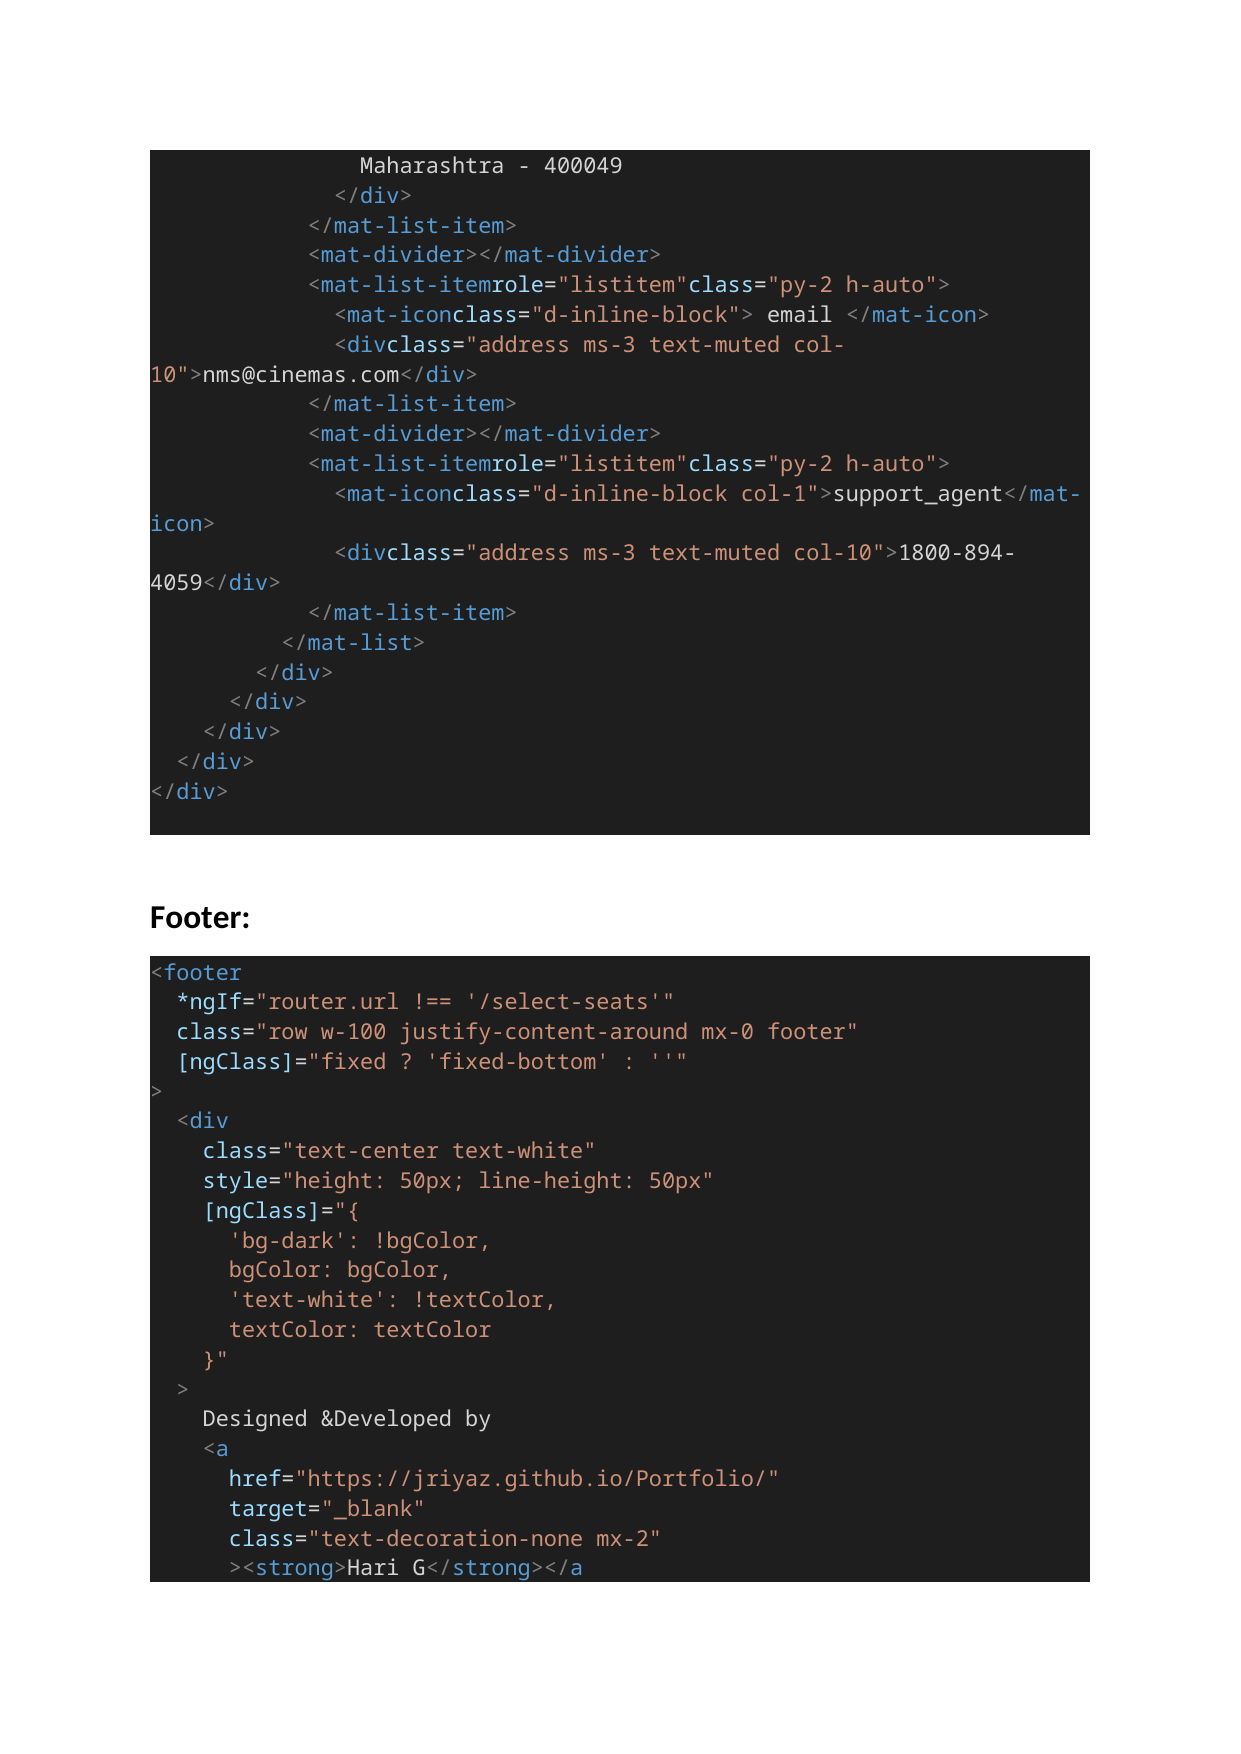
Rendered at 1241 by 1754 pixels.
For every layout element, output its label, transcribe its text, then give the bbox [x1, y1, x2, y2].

text }" [150, 1344, 1090, 1373]
text </div> [150, 716, 1090, 746]
text 'text-white': !textColor, [150, 1284, 1090, 1314]
text class="text-center text-white" [150, 1135, 1090, 1165]
text <a [150, 1433, 1090, 1463]
text </mat-list-item> [150, 209, 1090, 239]
text <mat-iconclass="d-inline-block col-1">support_agent</mat-icon> [150, 478, 1090, 537]
text ><strong>Hari G</strong></a [150, 1552, 1090, 1582]
text </mat-list-item> [150, 597, 1090, 627]
text href="https://jriyaz.github.io/Portfolio/" [150, 1463, 1090, 1493]
text </mat-list-item> [150, 388, 1090, 418]
text <mat-divider></mat-divider> [150, 418, 1090, 448]
text <footer [150, 956, 1090, 986]
text </div> [150, 180, 1090, 209]
text *ngIf="router.url !== '/select-seats'" [150, 986, 1090, 1016]
text <divclass="address ms-3 text-muted col-10">nms@cinemas.com</div> [150, 329, 1090, 388]
text > [150, 1373, 1090, 1403]
text <div [150, 1105, 1090, 1135]
text [ngClass]="{ [150, 1195, 1090, 1224]
text </div> [150, 746, 1090, 776]
text <mat-list-itemrole="listitem"class="py-2 h-auto"> [150, 269, 1090, 299]
text <mat-iconclass="d-inline-block"> email </mat-icon> [150, 299, 1090, 329]
text [ngClass]="fixed ? 'fixed-bottom' : ''" [150, 1046, 1090, 1076]
text </div> [150, 686, 1090, 716]
text style="height: 50px; line-height: 50px" [150, 1165, 1090, 1195]
text </mat-list> [150, 627, 1090, 656]
text bgColor: bgColor, [150, 1254, 1090, 1284]
text </div> [150, 656, 1090, 686]
text target="_blank" [150, 1493, 1090, 1522]
text Designed &Developed by [150, 1403, 1090, 1433]
text class="row w-100 justify-content-around mx-0 footer" [150, 1016, 1090, 1046]
text <divclass="address ms-3 text-muted col-10">1800-894-4059</div> [150, 537, 1090, 597]
text <mat-list-itemrole="listitem"class="py-2 h-auto"> [150, 448, 1090, 478]
text <mat-divider></mat-divider> [150, 239, 1090, 269]
text textColor: textColor [150, 1314, 1090, 1344]
text Footer: [150, 896, 1090, 937]
text class="text-decoration-none mx-2" [150, 1522, 1090, 1552]
text > [150, 1076, 1090, 1105]
text 'bg-dark': !bgColor, [150, 1224, 1090, 1254]
text </div> [150, 776, 1090, 805]
text Maharashtra - 400049 [150, 150, 1090, 180]
